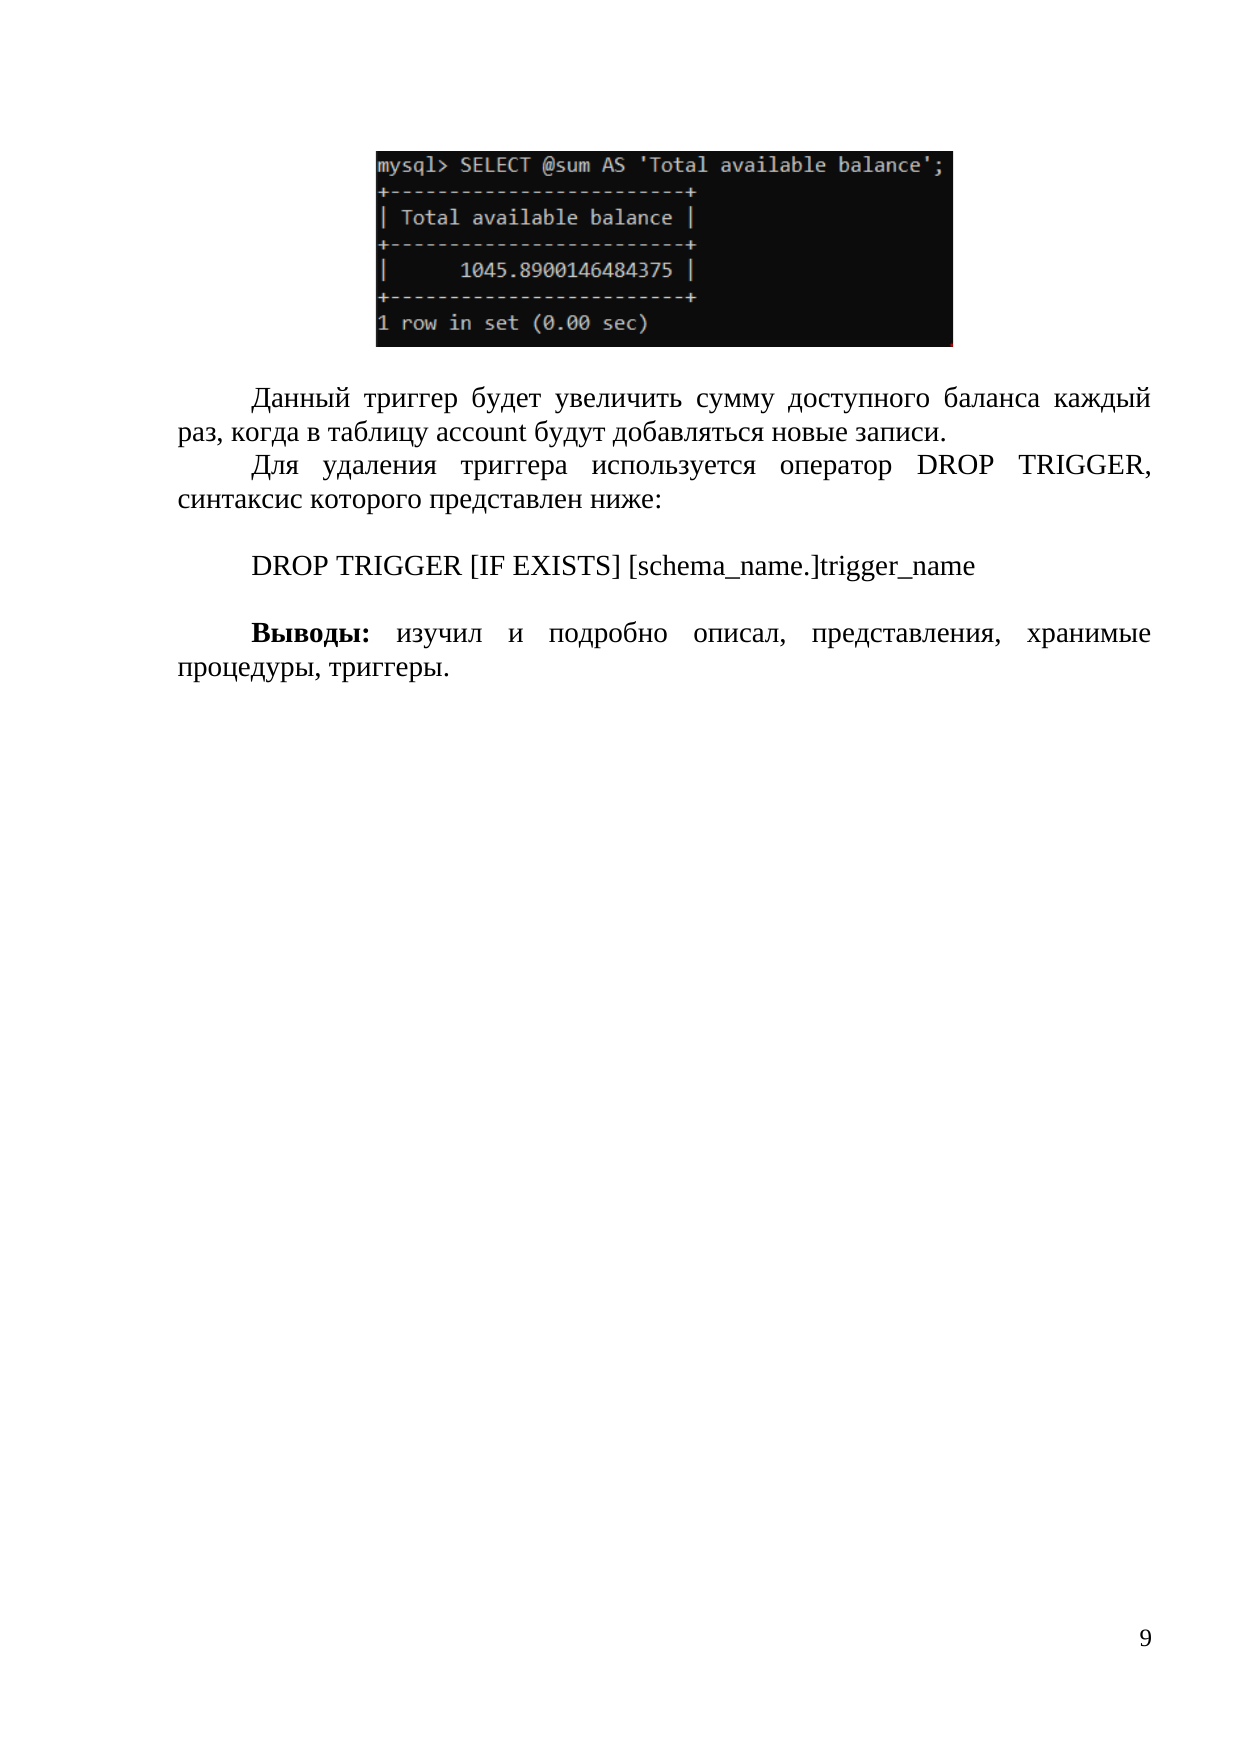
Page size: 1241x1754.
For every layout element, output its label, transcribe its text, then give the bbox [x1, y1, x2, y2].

picture [375, 151, 954, 347]
list DROP TRIGGER [IF EXISTS] [schema_name.]trigger_name [177, 548, 1152, 582]
list Данный триггер будет увеличить сумму доступного баланса каждый раз, когда в таблицу account будут добавляться новые записи. [177, 380, 1152, 447]
text Выводы: изучил и подробно описал, представления, хранимые процедуры, триггеры. [177, 615, 1152, 682]
list Для удаления триггера используется оператор DROP TRIGGER, синтаксис которого представлен ниже: [177, 447, 1152, 514]
